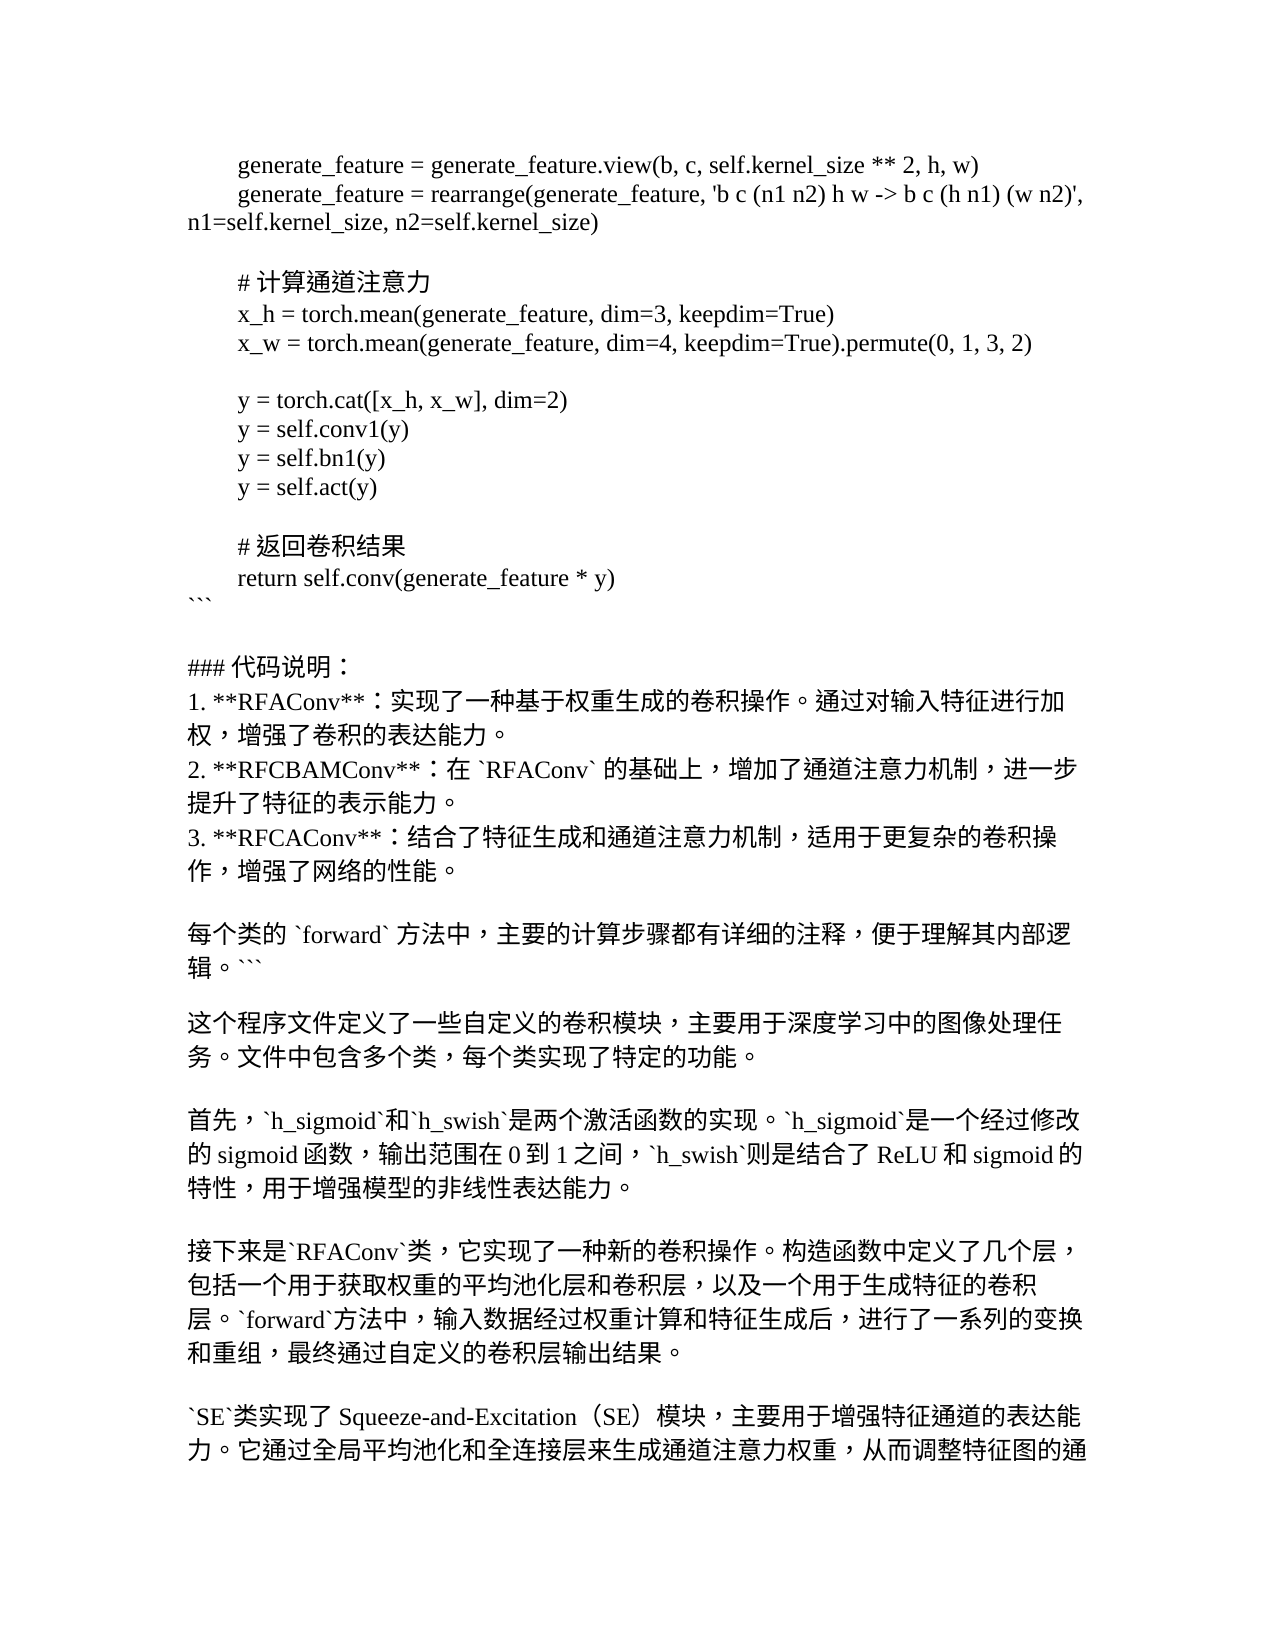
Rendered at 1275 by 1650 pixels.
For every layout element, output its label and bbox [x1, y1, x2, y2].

text [187, 150, 1087, 985]
text [187, 1006, 1087, 1466]
